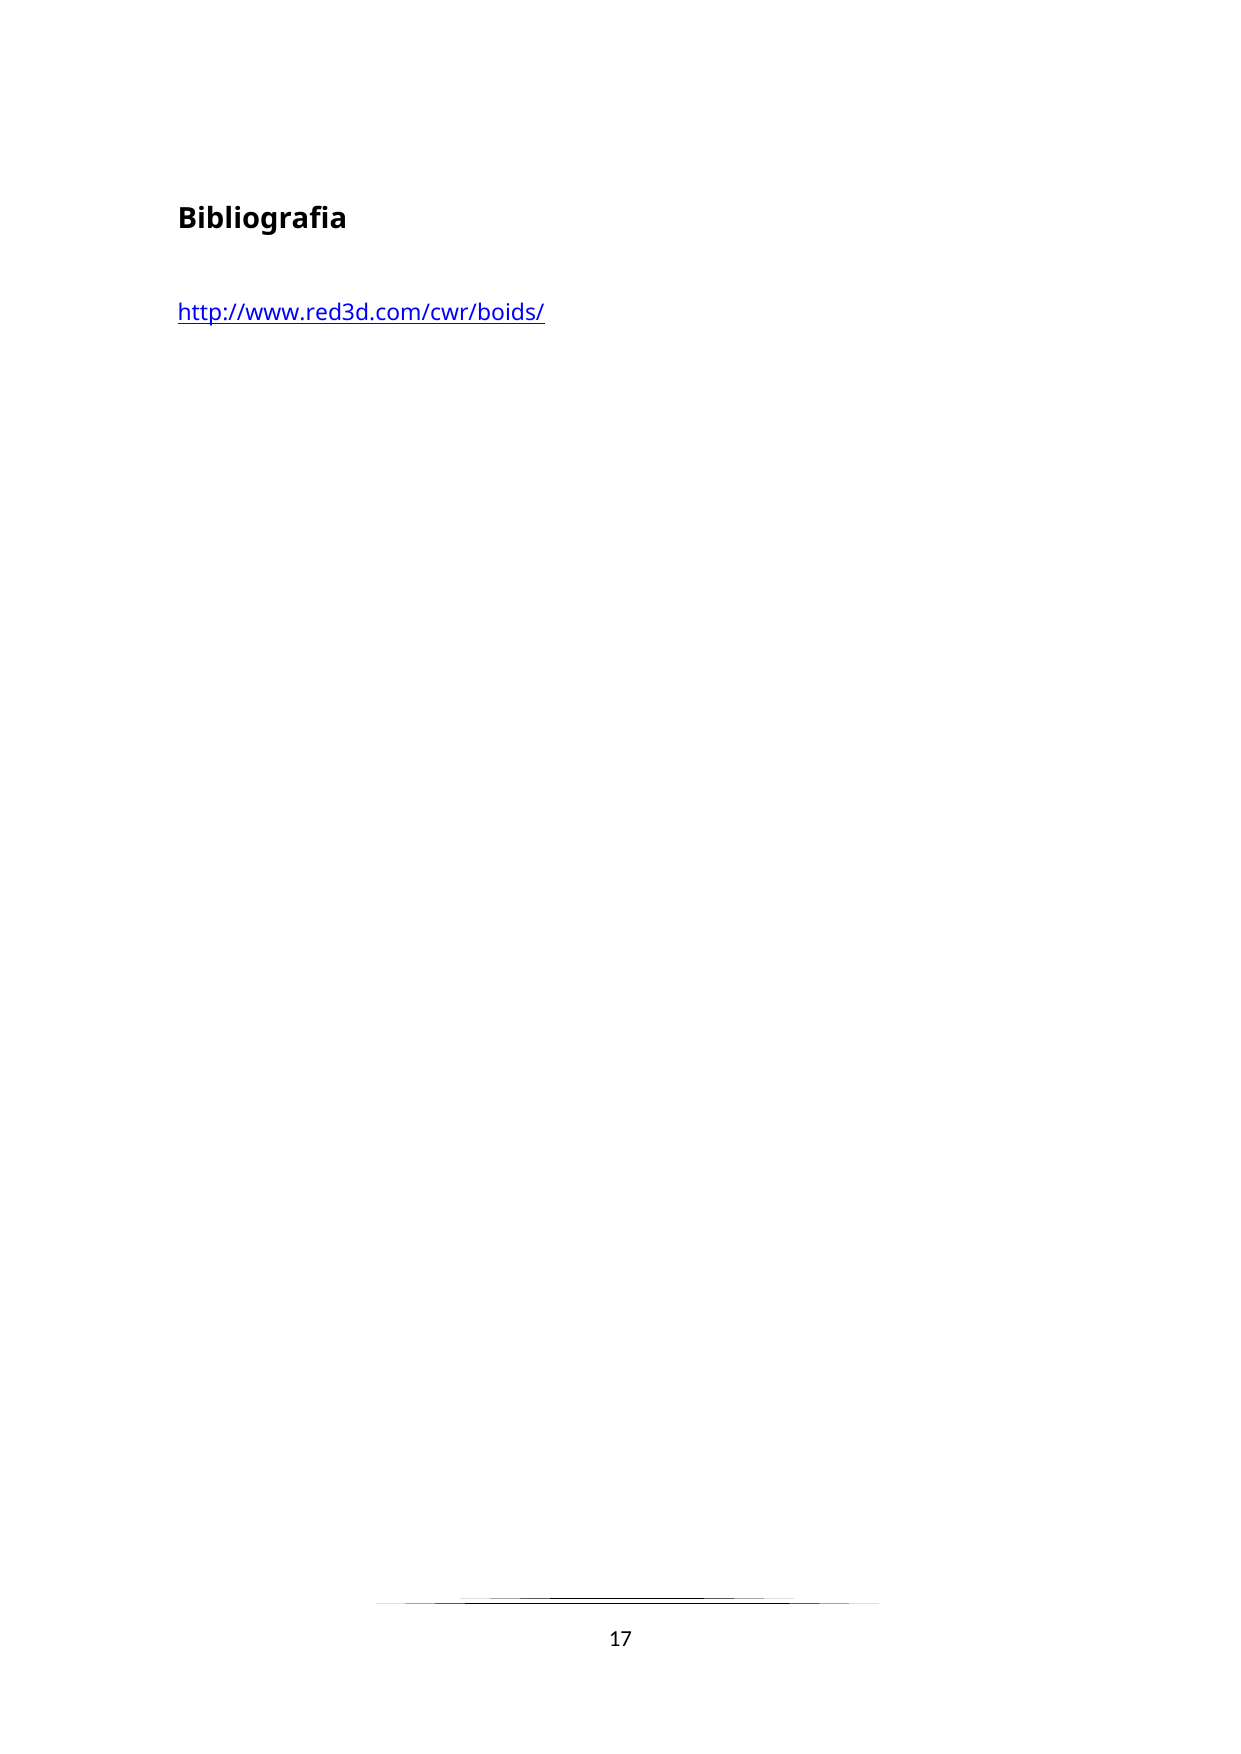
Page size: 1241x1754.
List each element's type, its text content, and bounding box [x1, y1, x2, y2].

subtitle Bibliografia [177, 198, 1063, 237]
text http://www.red3d.com/cwr/boids/ [177, 296, 1063, 327]
